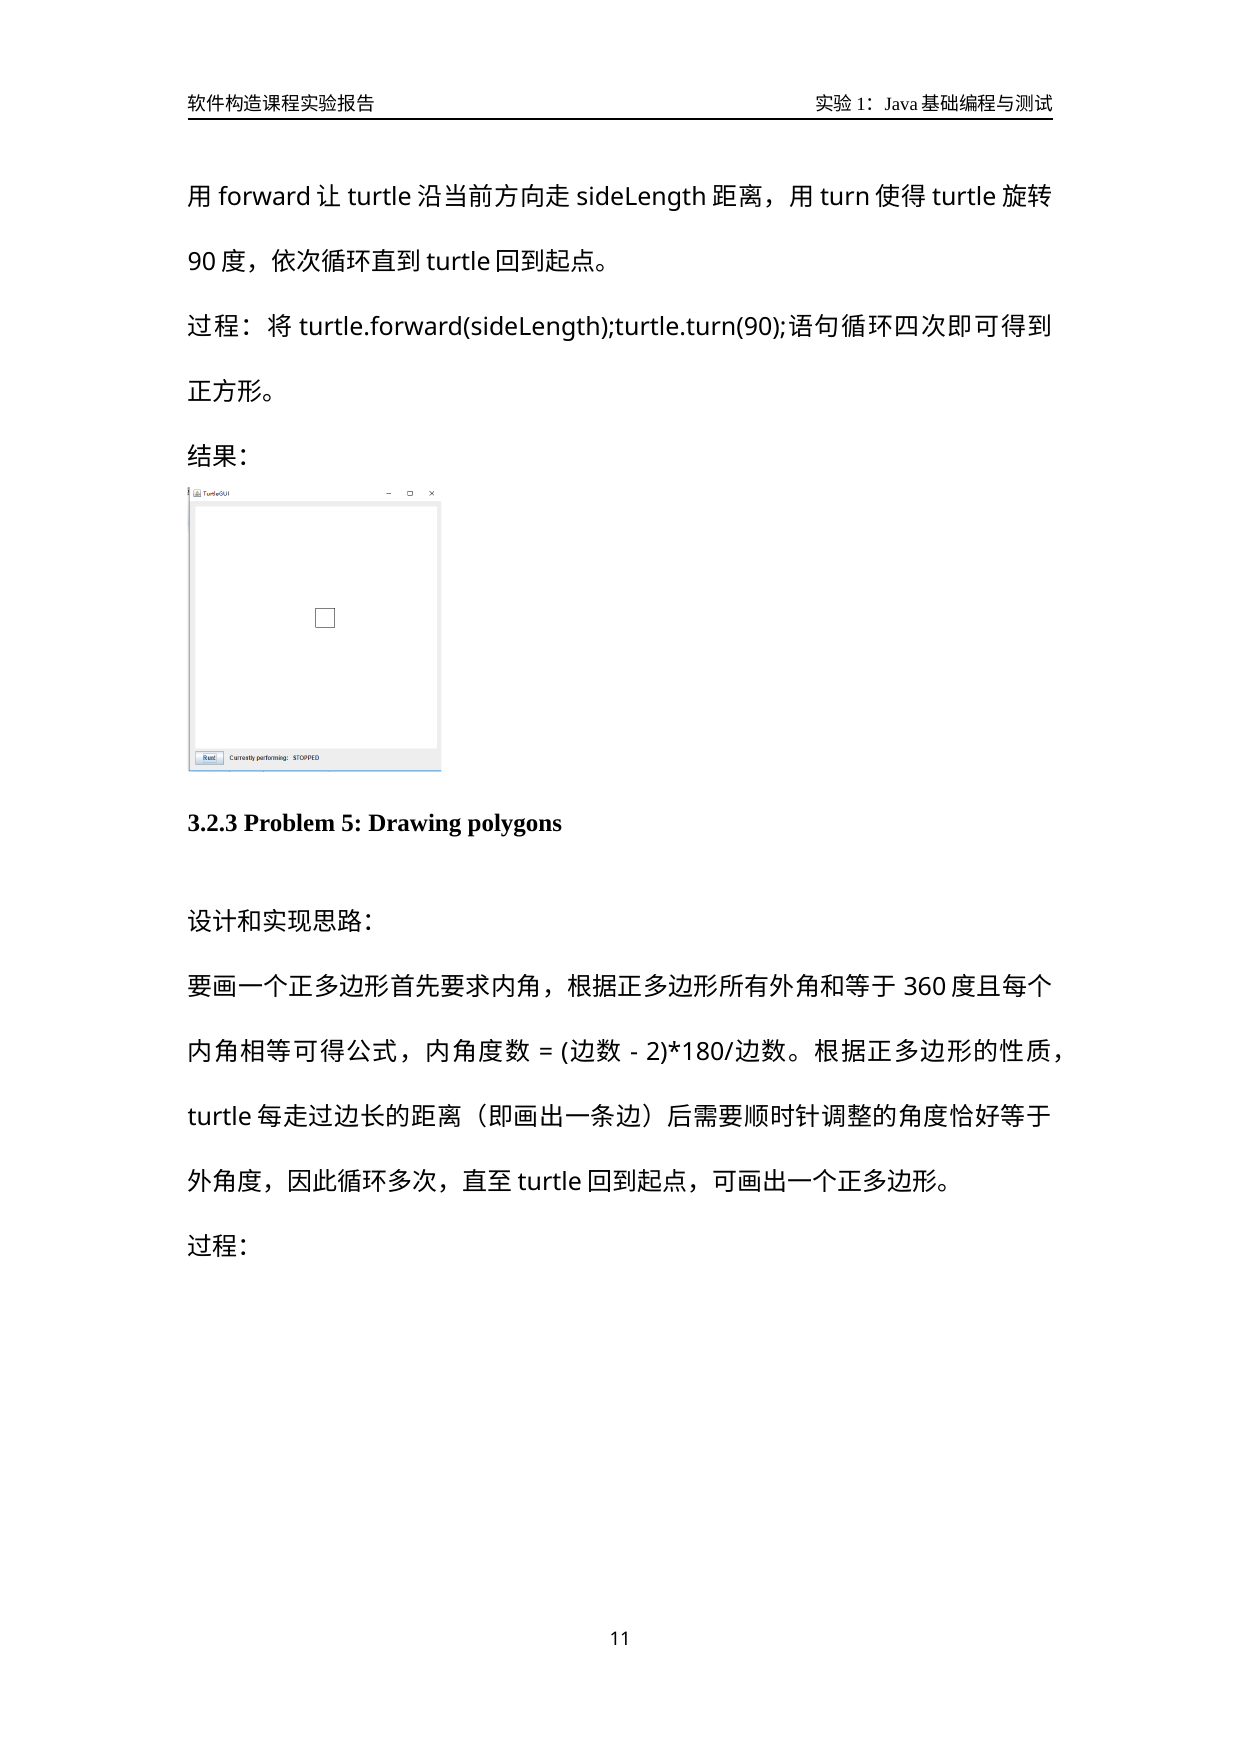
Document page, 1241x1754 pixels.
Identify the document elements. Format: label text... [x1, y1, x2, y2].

subtitle Problem 5: Drawing polygons [187, 807, 1053, 839]
text 结果： [187, 422, 1053, 487]
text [187, 162, 1053, 292]
text 过程：将turtle.forward(sideLength);turtle.turn(90);语句循环四次即可得到正方形。 [187, 292, 1053, 422]
text 设计和实现思路： [187, 887, 1053, 952]
picture [187, 487, 442, 772]
text 要画一个正多边形首先要求内角，根据正多边形所有外角和等于360度且每个内角相等可得公式，内角度数 = (边数 - 2)*180/边数。根据正多边形的性质，turtle每走过边长的距离（即画出一条边）后需要顺时针调整的角度恰好等于外角度，因此循环多次，直至turtle回到起点，可画出一个正多边形。 [187, 952, 1053, 1212]
text 过程： [187, 1212, 1053, 1277]
